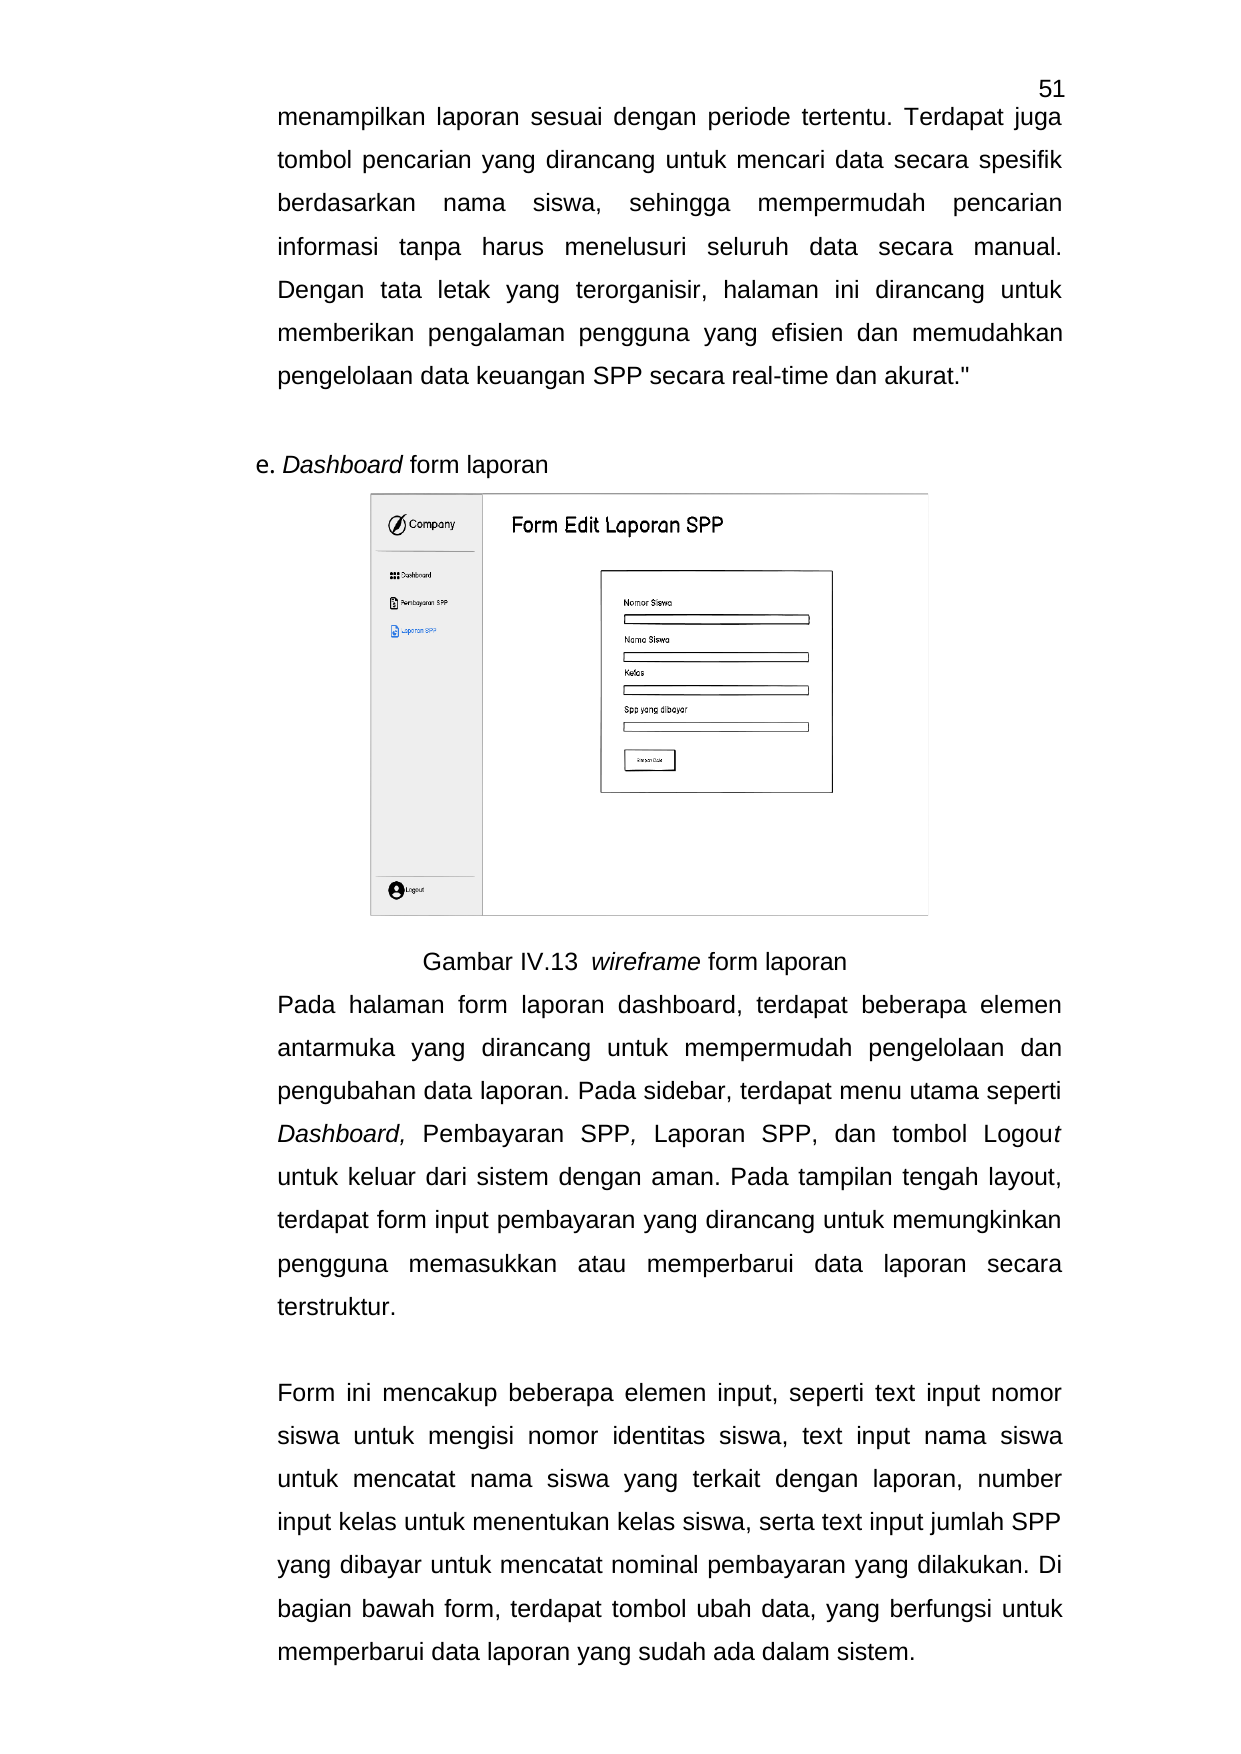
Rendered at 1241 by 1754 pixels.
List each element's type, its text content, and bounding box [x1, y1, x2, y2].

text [277, 102, 1063, 389]
text Form ini mencakup beberapa elemen input, seperti text input nomor siswa untuk mengisi nomor identitas siswa, text input nama siswa untuk mencatat nama siswa yang terkait dengan laporan, number input kelas untuk menentukan kelas siswa, serta text input jumlah SPP yang dibayar untuk mencatat nominal pembayaran yang dilakukan. Di bagian bawah form, terdapat tombol ubah data, yang berfungsi untuk memperbarui data laporan yang sudah ada dalam sistem. [277, 1378, 1063, 1666]
list Dashboard form laporan [255, 447, 1107, 481]
picture [370, 493, 929, 916]
text Pada halaman form laporan dashboard, terdapat beberapa elemen antarmuka yang dirancang untuk mempermudah pengelolaan dan pengubahan data laporan. Pada sidebar, terdapat menu utama seperti Dashboard, Pembayaran SPP, Laporan SPP, dan tombol Logout untuk keluar dari sistem dengan aman. Pada tampilan tengah layout, terdapat form input pembayaran yang dirancang untuk memungkinkan pengguna memasukkan atau memperbarui data laporan secara terstruktur. [277, 990, 1063, 1321]
